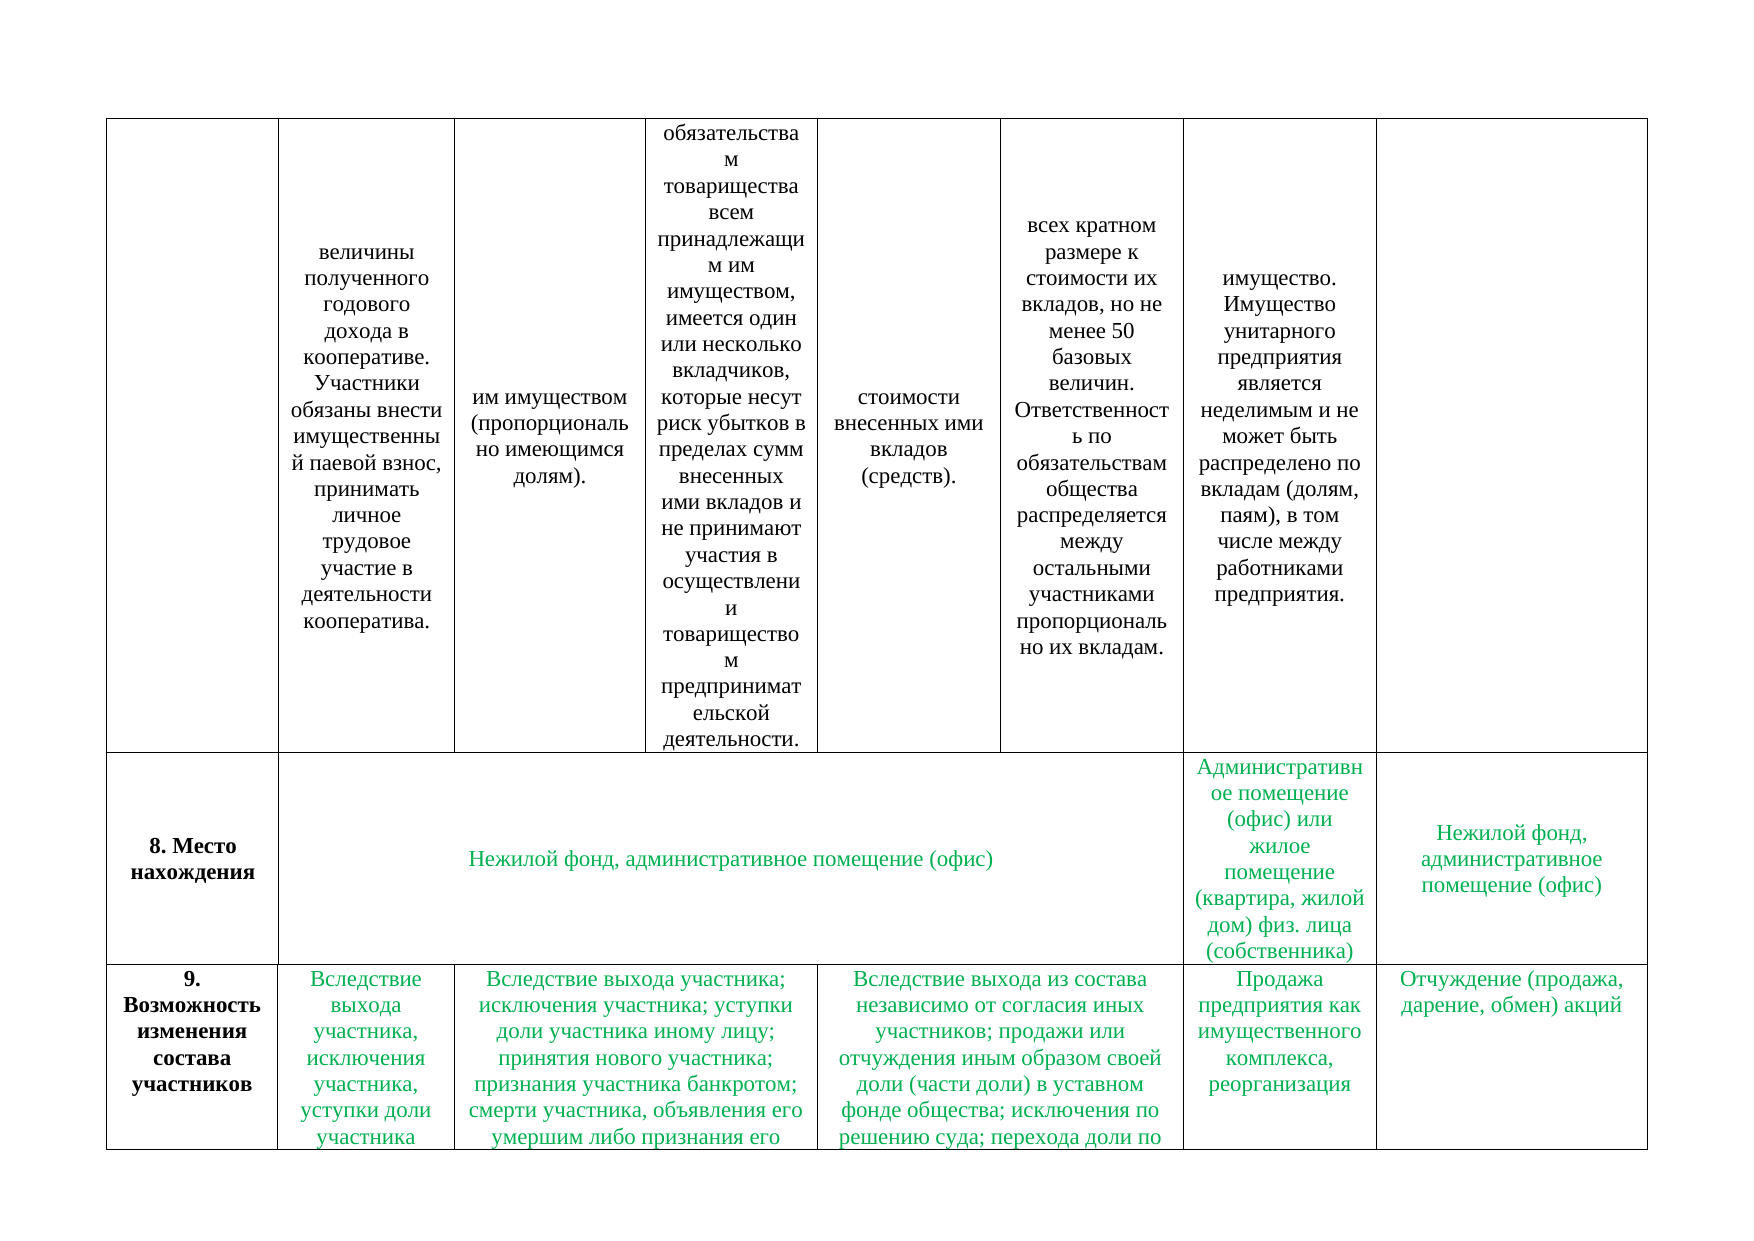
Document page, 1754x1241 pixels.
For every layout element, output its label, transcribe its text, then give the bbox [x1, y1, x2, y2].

table_cell Административное помещение (офис) или жилое помещение (квартира, жилой дом) физ. лица (собственника) [1184, 753, 1376, 963]
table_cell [1184, 119, 1376, 752]
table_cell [455, 119, 645, 752]
table_cell 8. Место нахождения [107, 753, 278, 963]
table_cell Нежилой фонд, административное помещение (офис) [279, 753, 1183, 963]
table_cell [107, 965, 277, 1149]
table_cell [279, 119, 454, 752]
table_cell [818, 119, 1000, 752]
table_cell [455, 965, 817, 1149]
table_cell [278, 965, 454, 1149]
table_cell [1377, 119, 1647, 752]
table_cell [1001, 119, 1183, 752]
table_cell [1184, 965, 1376, 1149]
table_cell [646, 119, 817, 752]
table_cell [107, 119, 278, 752]
table_cell Нежилой фонд, административное помещение (офис) [1377, 753, 1647, 963]
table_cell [1377, 965, 1647, 1149]
